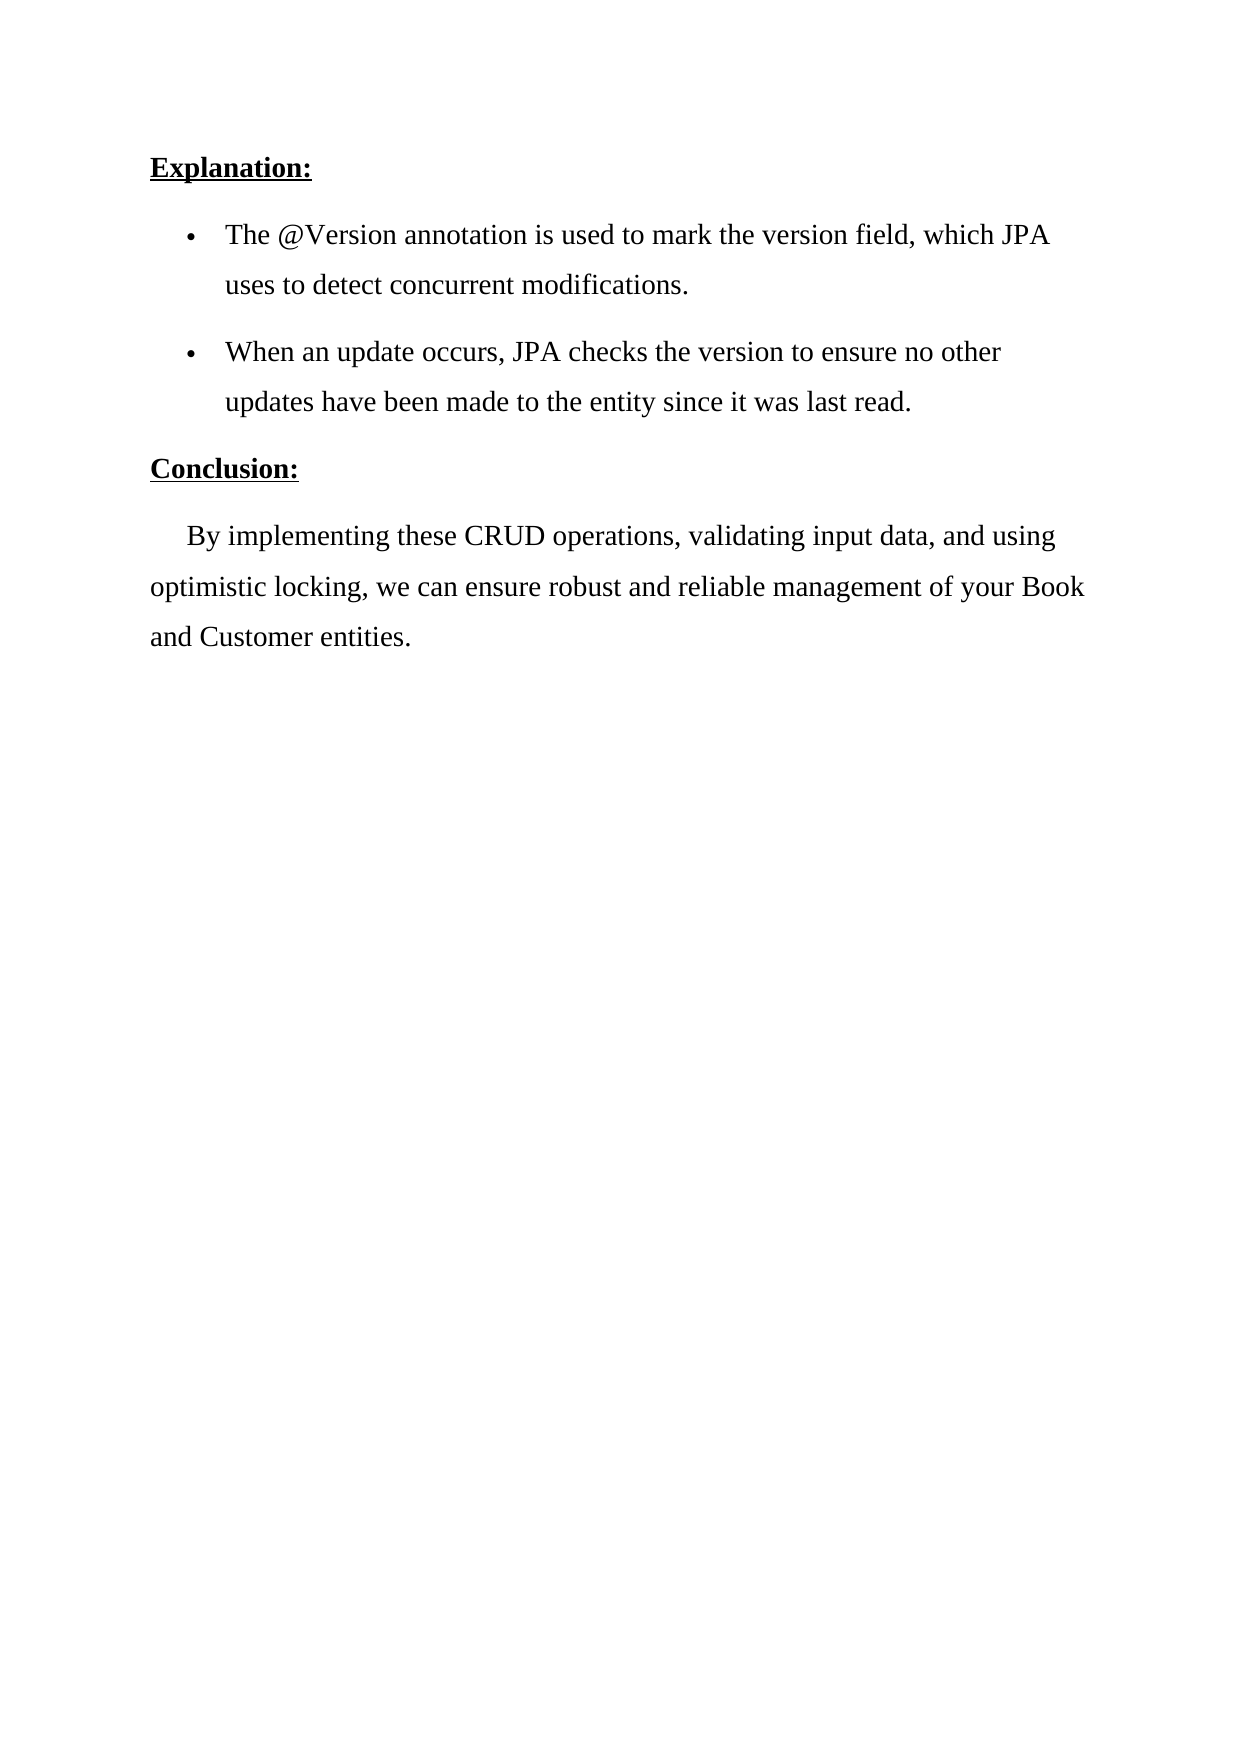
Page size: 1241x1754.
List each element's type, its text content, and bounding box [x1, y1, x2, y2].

list When an update occurs, JPA checks the version to ensure no other updates have been made to the entity since it was last read. [187, 334, 1090, 418]
text Explanation: [150, 150, 1090, 183]
text By implementing these CRUD operations, validating input data, and using optimistic locking, we can ensure robust and reliable management of your Book and Customer entities. [150, 518, 1090, 653]
text Conclusion: [150, 452, 1090, 485]
list The @Version annotation is used to mark the version field, which JPA uses to detect concurrent modifications. [187, 217, 1090, 301]
